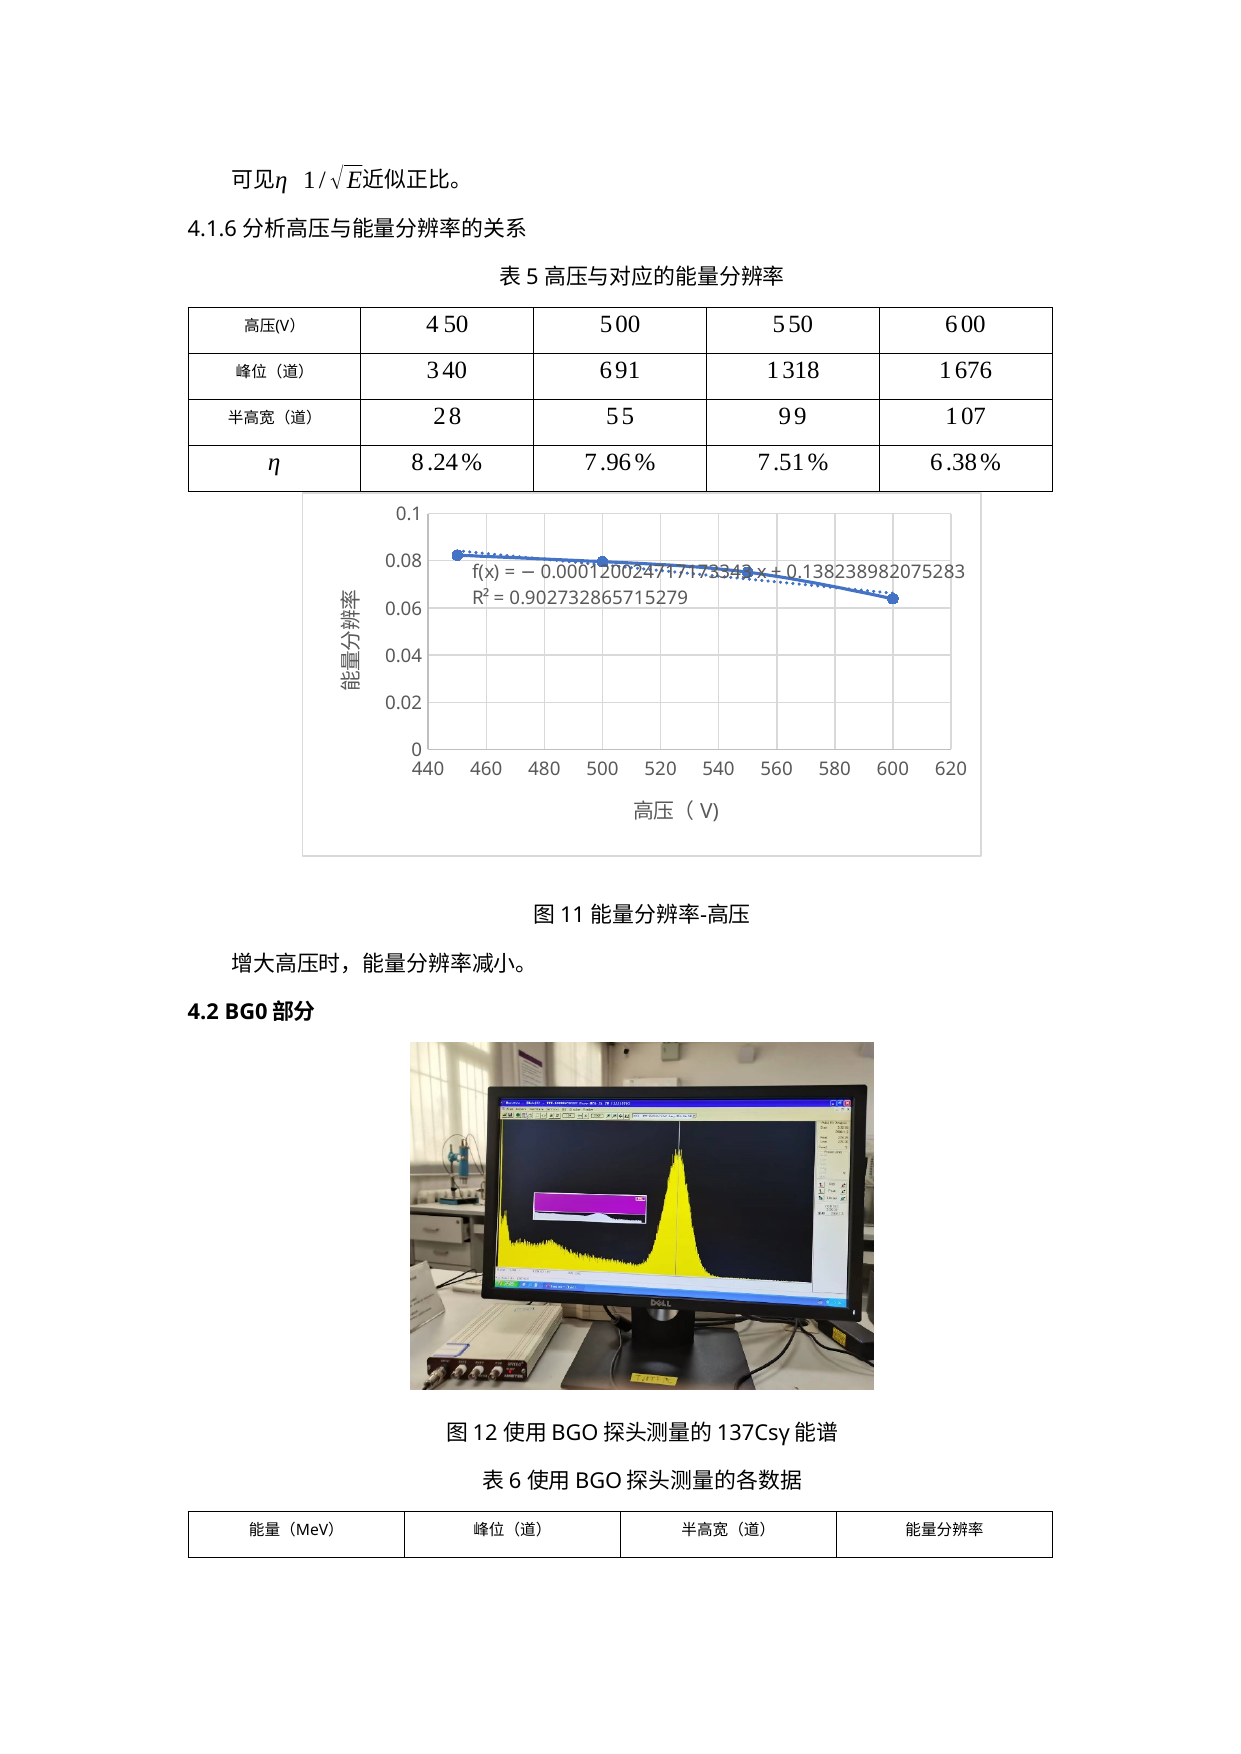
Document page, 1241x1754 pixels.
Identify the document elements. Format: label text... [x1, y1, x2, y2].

table_cell [880, 446, 1052, 491]
table_cell [880, 354, 1052, 399]
table_header 能量分辨率 [837, 1512, 1052, 1557]
text 表5 高压与对应的能量分辨率 [187, 259, 1053, 291]
table_cell [880, 400, 1052, 445]
text 4.2 BG0部分 [187, 994, 1053, 1026]
table_cell [361, 400, 533, 445]
table_cell 峰位（道） [189, 354, 360, 399]
table_cell [361, 354, 533, 399]
table_header 峰位（道） [405, 1512, 620, 1557]
table_cell [361, 446, 533, 491]
picture [410, 1042, 874, 1390]
table_cell [707, 354, 879, 399]
table_cell [534, 446, 706, 491]
table_header 高压(V） [189, 308, 360, 353]
table_header 能量（MeV） [189, 1512, 404, 1557]
table_cell [707, 446, 879, 491]
table_cell [189, 446, 360, 491]
table_header 半高宽（道） [621, 1512, 836, 1557]
table_cell 半高宽（道） [189, 400, 360, 445]
table_cell [707, 400, 879, 445]
text 增大高压时，能量分辨率减小。 [187, 945, 1053, 978]
table_cell [534, 354, 706, 399]
text 图12 使用BGO探头测量的137Csγ能谱 [187, 1414, 1053, 1447]
text 图11 能量分辨率-高压 [187, 897, 1053, 929]
table_header [361, 308, 533, 353]
table_header [707, 308, 879, 353]
table_header [880, 308, 1052, 353]
table_header [534, 308, 706, 353]
text 可见近似正比。 [187, 162, 1053, 194]
text 表6 使用BGO探头测量的各数据 [187, 1463, 1053, 1495]
table_cell [534, 400, 706, 445]
text 4.1.6 分析高压与能量分辨率的关系 [187, 210, 1053, 243]
